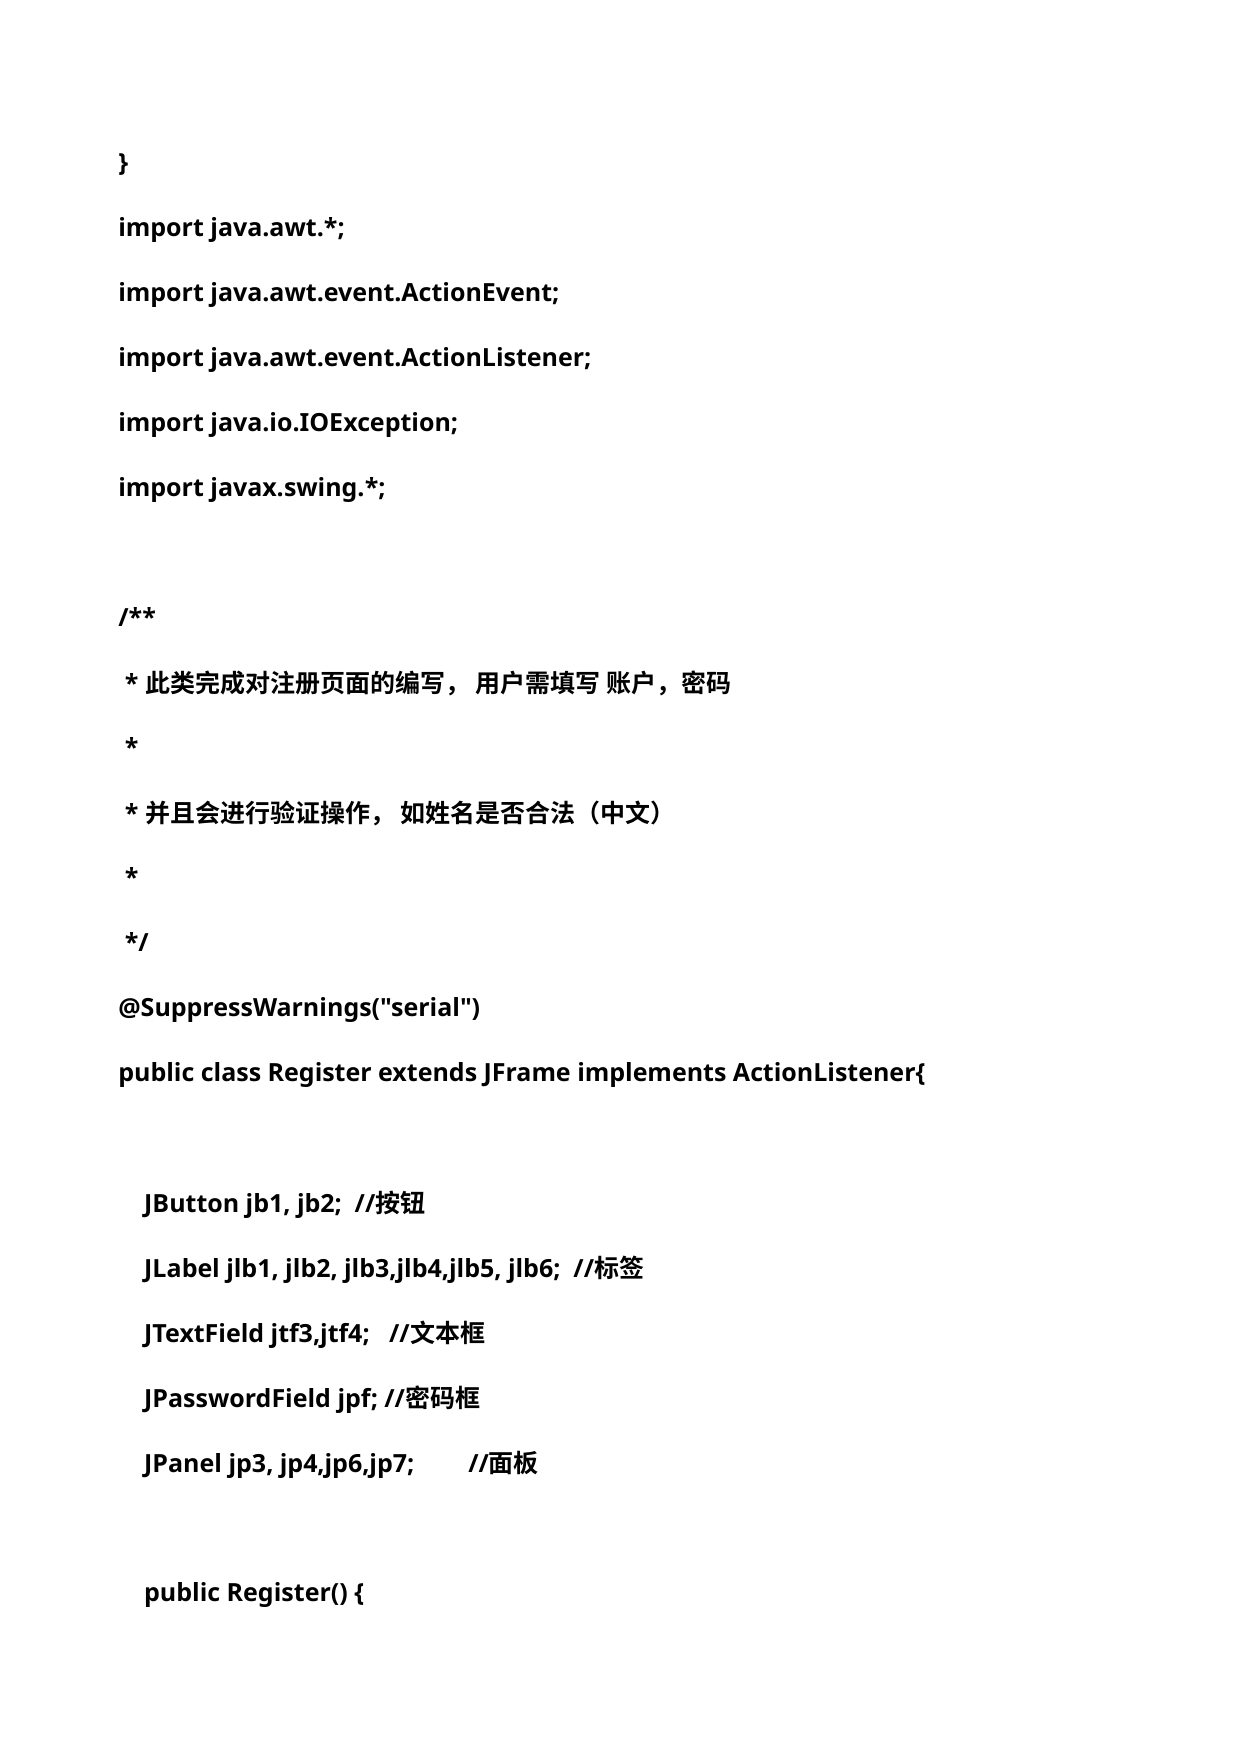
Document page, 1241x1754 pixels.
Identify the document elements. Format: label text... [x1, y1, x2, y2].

text public class Register extends JFrame implements ActionListener{ [118, 1039, 1122, 1104]
text /** [118, 584, 1122, 649]
text import java.awt.event.ActionEvent; [118, 259, 1122, 324]
text JButton jb1, jb2; //按钮 [118, 1169, 1122, 1234]
text JTextField jtf3,jtf4; //文本框 [118, 1299, 1122, 1364]
text public Register() { [118, 1559, 1122, 1624]
text */ [118, 909, 1122, 974]
text * [118, 844, 1122, 909]
text * [118, 714, 1122, 779]
text import java.awt.event.ActionListener; [118, 324, 1122, 389]
text * 并且会进行验证操作， 如姓名是否合法（中文） [118, 779, 1122, 844]
text import java.io.IOException; [118, 389, 1122, 454]
text import javax.swing.*; [118, 454, 1122, 519]
text JPasswordField jpf; //密码框 [118, 1364, 1122, 1429]
text import java.awt.*; [118, 194, 1122, 259]
text JPanel jp3, jp4,jp6,jp7; //面板 [118, 1429, 1122, 1494]
text * 此类完成对注册页面的编写， 用户需填写 账户，密码 [118, 649, 1122, 714]
text } [118, 129, 1122, 194]
text JLabel jlb1, jlb2, jlb3,jlb4,jlb5, jlb6; //标签 [118, 1234, 1122, 1299]
text @SuppressWarnings("serial") [118, 974, 1122, 1039]
